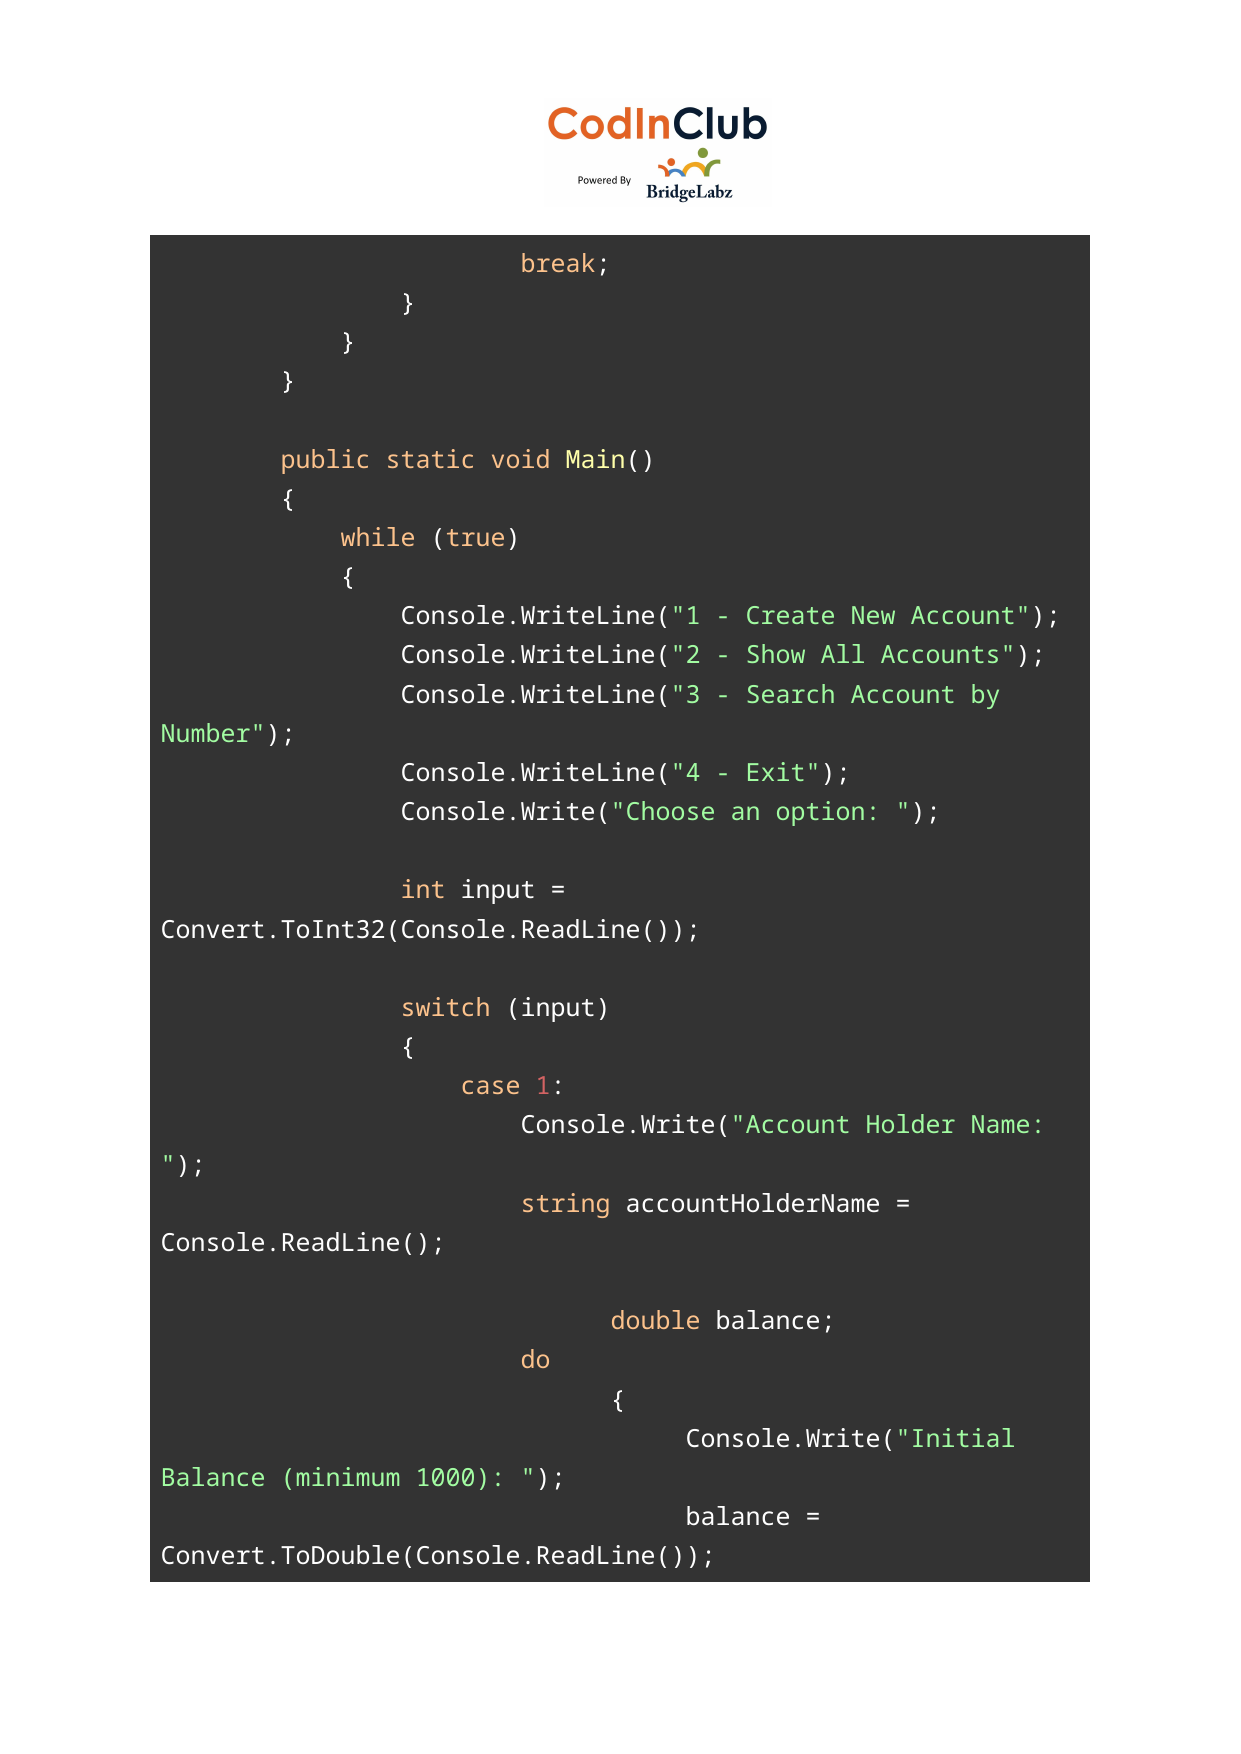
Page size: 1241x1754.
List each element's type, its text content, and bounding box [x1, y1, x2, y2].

picture [543, 98, 772, 207]
